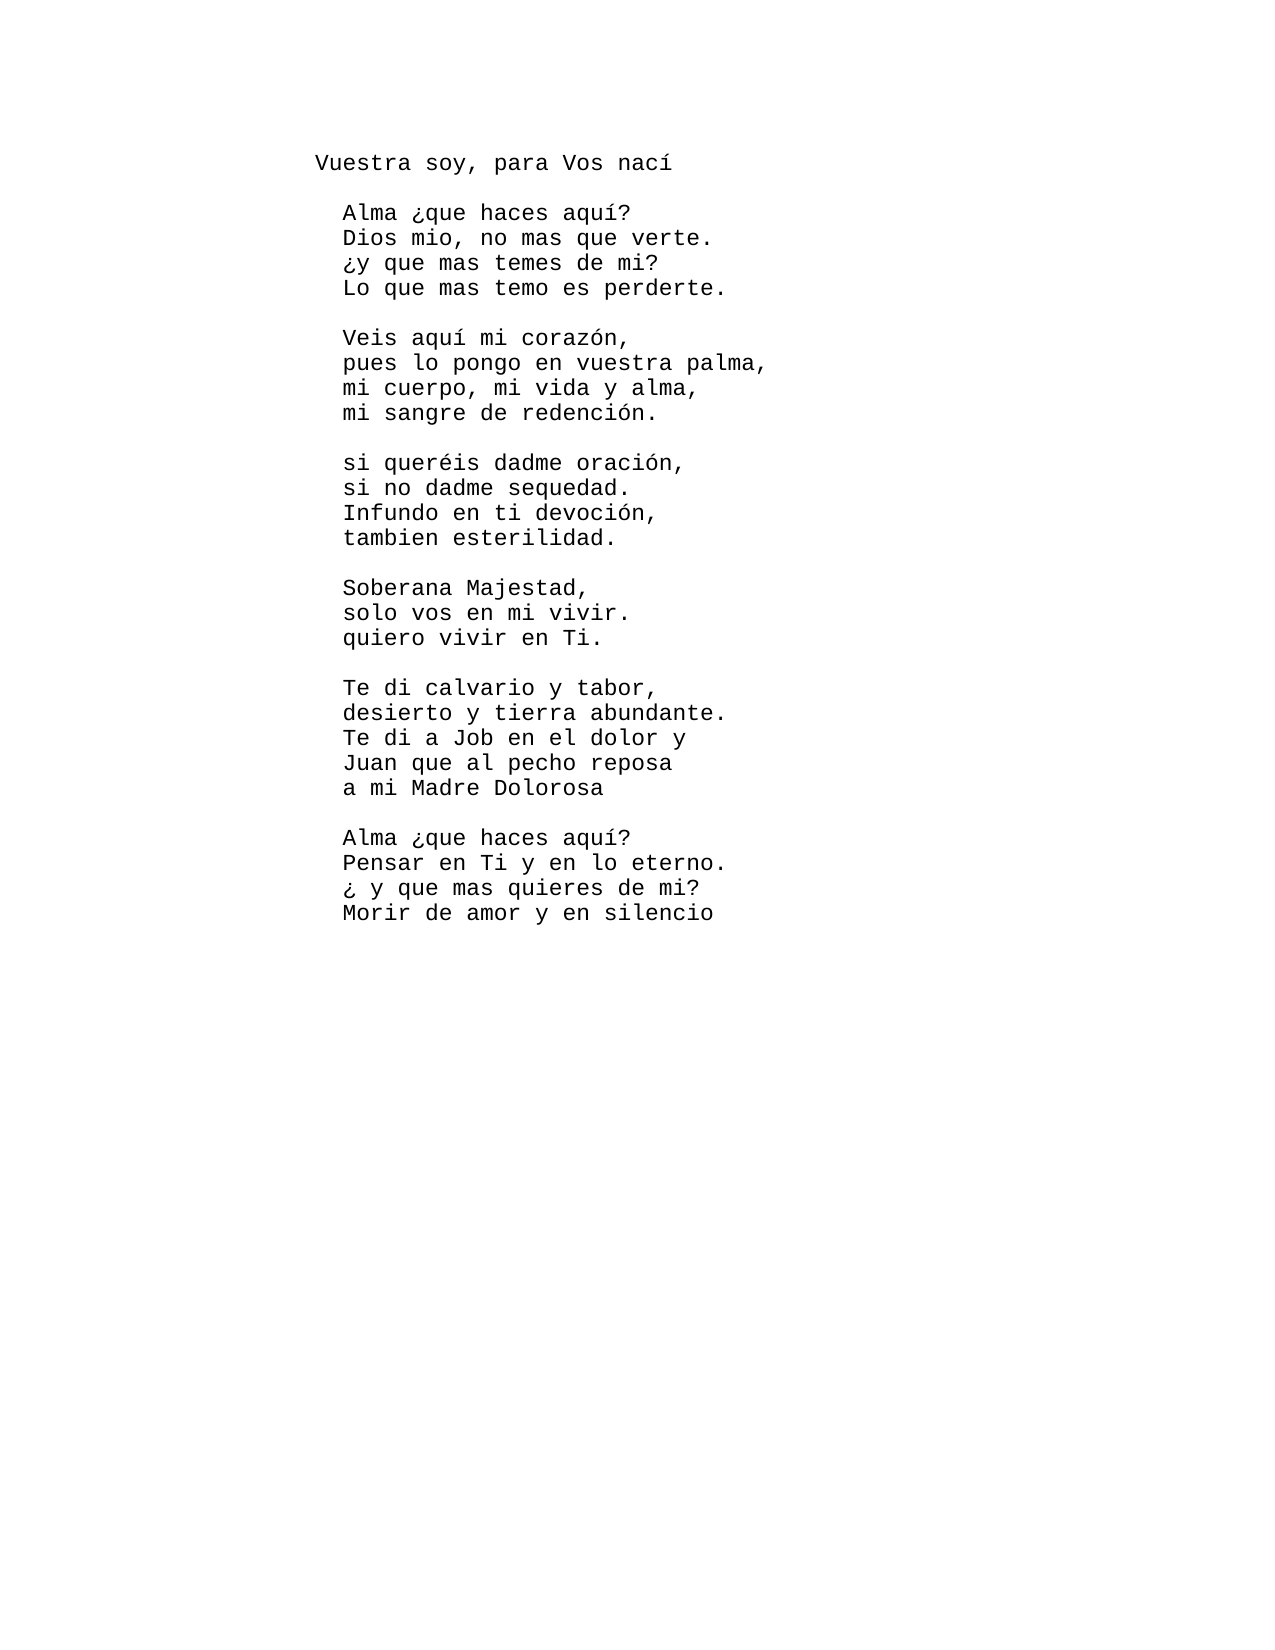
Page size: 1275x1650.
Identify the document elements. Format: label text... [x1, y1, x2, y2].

text Infundo en ti devoción, [150, 500, 1125, 525]
text mi sangre de redención. [150, 400, 1125, 425]
text Alma ¿que haces aquí? [150, 200, 1125, 225]
text si no dadme sequedad. [150, 475, 1125, 500]
text Dios mio, no mas que verte. [150, 225, 1125, 250]
text quiero vivir en Ti. [150, 625, 1125, 650]
text Juan que al pecho reposa [150, 750, 1125, 775]
text Alma ¿que haces aquí? [150, 825, 1125, 850]
text Pensar en Ti y en lo eterno. [150, 850, 1125, 875]
text Lo que mas temo es perderte. [150, 275, 1125, 300]
text tambien esterilidad. [150, 525, 1125, 550]
text Morir de amor y en silencio [150, 900, 1125, 925]
text Vuestra soy, para Vos nací [150, 150, 1125, 175]
text Te di a Job en el dolor y [150, 725, 1125, 750]
text mi cuerpo, mi vida y alma, [150, 375, 1125, 400]
text desierto y tierra abundante. [150, 700, 1125, 725]
text solo vos en mi vivir. [150, 600, 1125, 625]
text si queréis dadme oración, [150, 450, 1125, 475]
text Te di calvario y tabor, [150, 675, 1125, 700]
text Soberana Majestad, [150, 575, 1125, 600]
text a mi Madre Dolorosa [150, 775, 1125, 800]
text Veis aquí mi corazón, [150, 325, 1125, 350]
text pues lo pongo en vuestra palma, [150, 350, 1125, 375]
text ¿y que mas temes de mi? [150, 250, 1125, 275]
text ¿ y que mas quieres de mi? [150, 875, 1125, 900]
